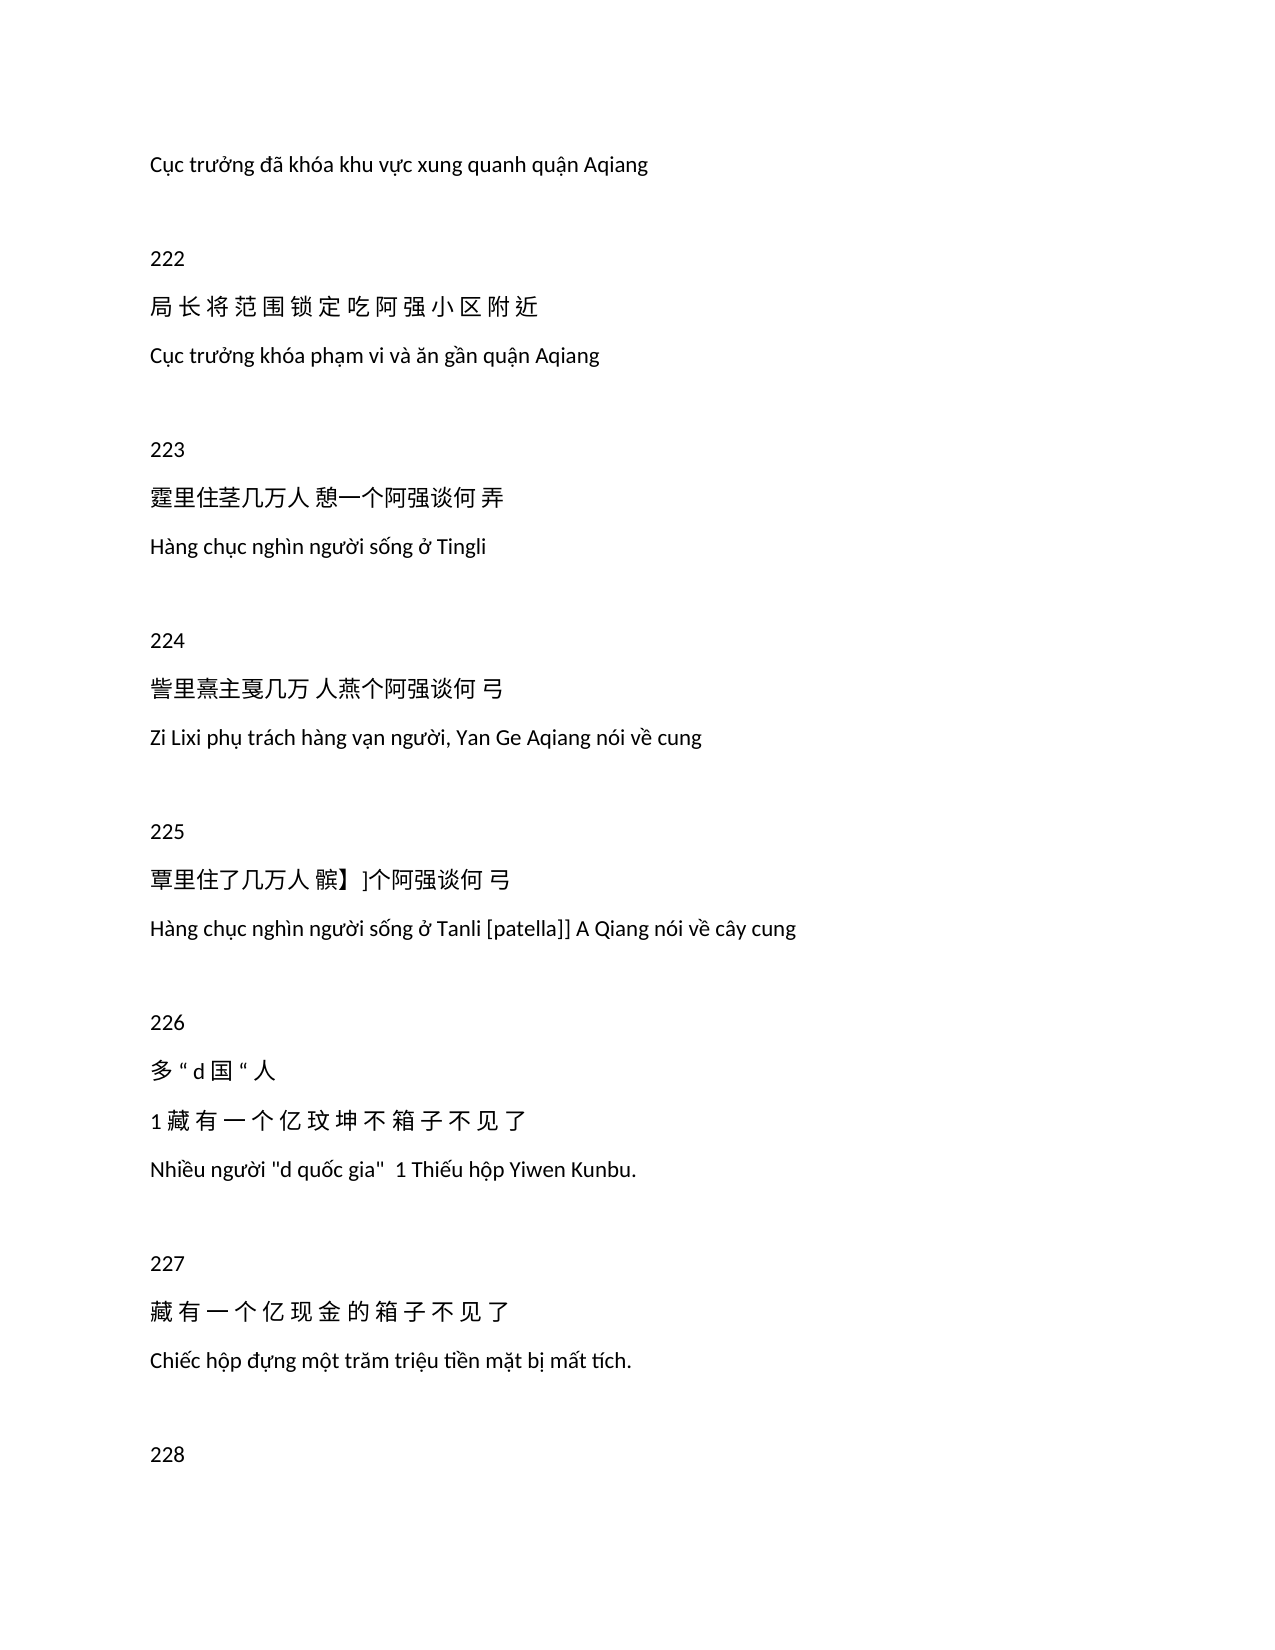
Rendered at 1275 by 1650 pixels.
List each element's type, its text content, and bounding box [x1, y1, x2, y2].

text 局 长 将 范 围 锁 定 吃 阿 强 小 区 附 近 [150, 291, 1125, 322]
text 222 [150, 244, 1125, 272]
text 1 藏 有 一 个 亿 玟 坤 不 箱 子 不 见 了 [150, 1105, 1125, 1136]
text Zi Lixi phụ trách hàng vạn người, Yan Ge Aqiang nói về cung [150, 723, 1125, 751]
text 霆里住茎几万人 憩一个阿强谈何 弄 [150, 482, 1125, 513]
text Chiếc hộp đựng một trăm triệu tiền mặt bị mất tích. [150, 1347, 1125, 1375]
text Hàng chục nghìn người sống ở Tingli [150, 532, 1125, 560]
text 227 [150, 1249, 1125, 1277]
text Cục trưởng đã khóa khu vực xung quanh quận Aqiang [150, 150, 1125, 178]
text Hàng chục nghìn người sống ở Tanli [patella]] A Qiang nói về cây cung [150, 914, 1125, 942]
text 訾里熹主戛几万 人燕个阿强谈何 弓 [150, 673, 1125, 704]
text 225 [150, 817, 1125, 845]
text Cục trưởng khóa phạm vi và ăn gần quận Aqiang [150, 341, 1125, 369]
text 226 [150, 1008, 1125, 1036]
text 228 [150, 1440, 1125, 1468]
text 多 “ d 国 “ 人 [150, 1055, 1125, 1086]
text 223 [150, 435, 1125, 463]
text 藏 有 一 个 亿 现 金 的 箱 子 不 见 了 [150, 1296, 1125, 1327]
text Nhiều người "d quốc gia" 1 Thiếu hộp Yiwen Kunbu. [150, 1156, 1125, 1184]
text 覃里住了几万人 髌】]个阿强谈何 弓 [150, 864, 1125, 895]
text 224 [150, 626, 1125, 654]
